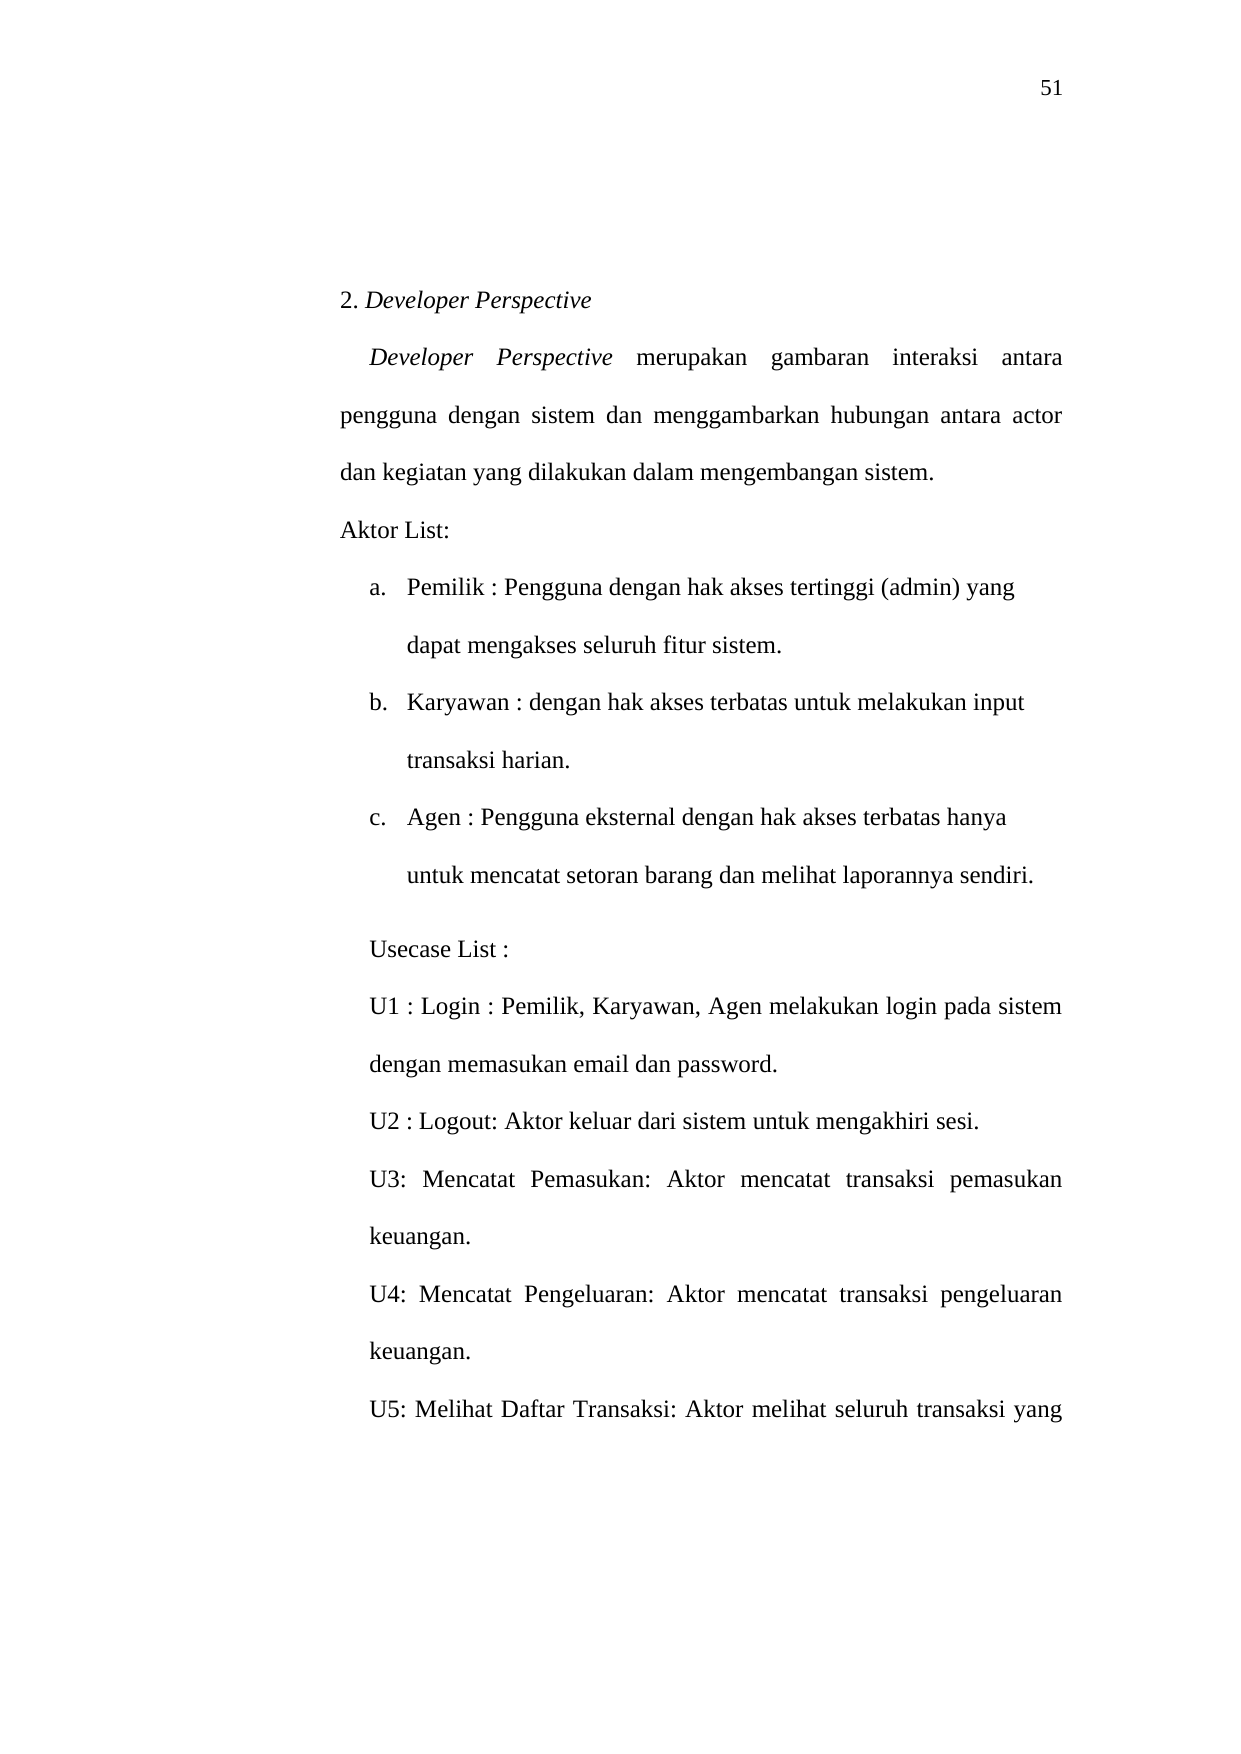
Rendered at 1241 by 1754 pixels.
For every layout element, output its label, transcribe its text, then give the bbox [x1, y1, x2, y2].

list Agen : Pengguna eksternal dengan hak akses terbatas hanya untuk mencatat setoran barang dan melihat laporannya sendiri. [369, 802, 1063, 888]
text Usecase List : [340, 934, 1063, 963]
text Developer Perspective merupakan gambaran interaksi antara pengguna dengan sistem dan menggambarkan hubungan antara actor dan kegiatan yang dilakukan dalam mengembangan sistem. [340, 342, 1063, 486]
text U3: Mencatat Pemasukan: Aktor mencatat transaksi pemasukan keuangan. [369, 1164, 1063, 1250]
text U1 : Login : Pemilik, Karyawan, Agen melakukan login pada sistem dengan memasukan email dan password. [369, 991, 1063, 1078]
list Pemilik : Pengguna dengan hak akses tertinggi (admin) yang dapat mengakses seluruh fitur sistem. [369, 572, 1063, 658]
text 2. Developer Perspective [340, 285, 1063, 313]
text U5: Melihat Daftar Transaksi: Aktor melihat seluruh transaksi yang telah dicatat. [369, 1394, 1063, 1423]
text U2 : Logout: Aktor keluar dari sistem untuk mengakhiri sesi. [369, 1106, 1063, 1135]
list Karyawan : dengan hak akses terbatas untuk melakukan input transaksi harian. [369, 687, 1063, 773]
text U4: Mencatat Pengeluaran: Aktor mencatat transaksi pengeluaran keuangan. [369, 1279, 1063, 1365]
text Aktor List: [310, 515, 1063, 543]
